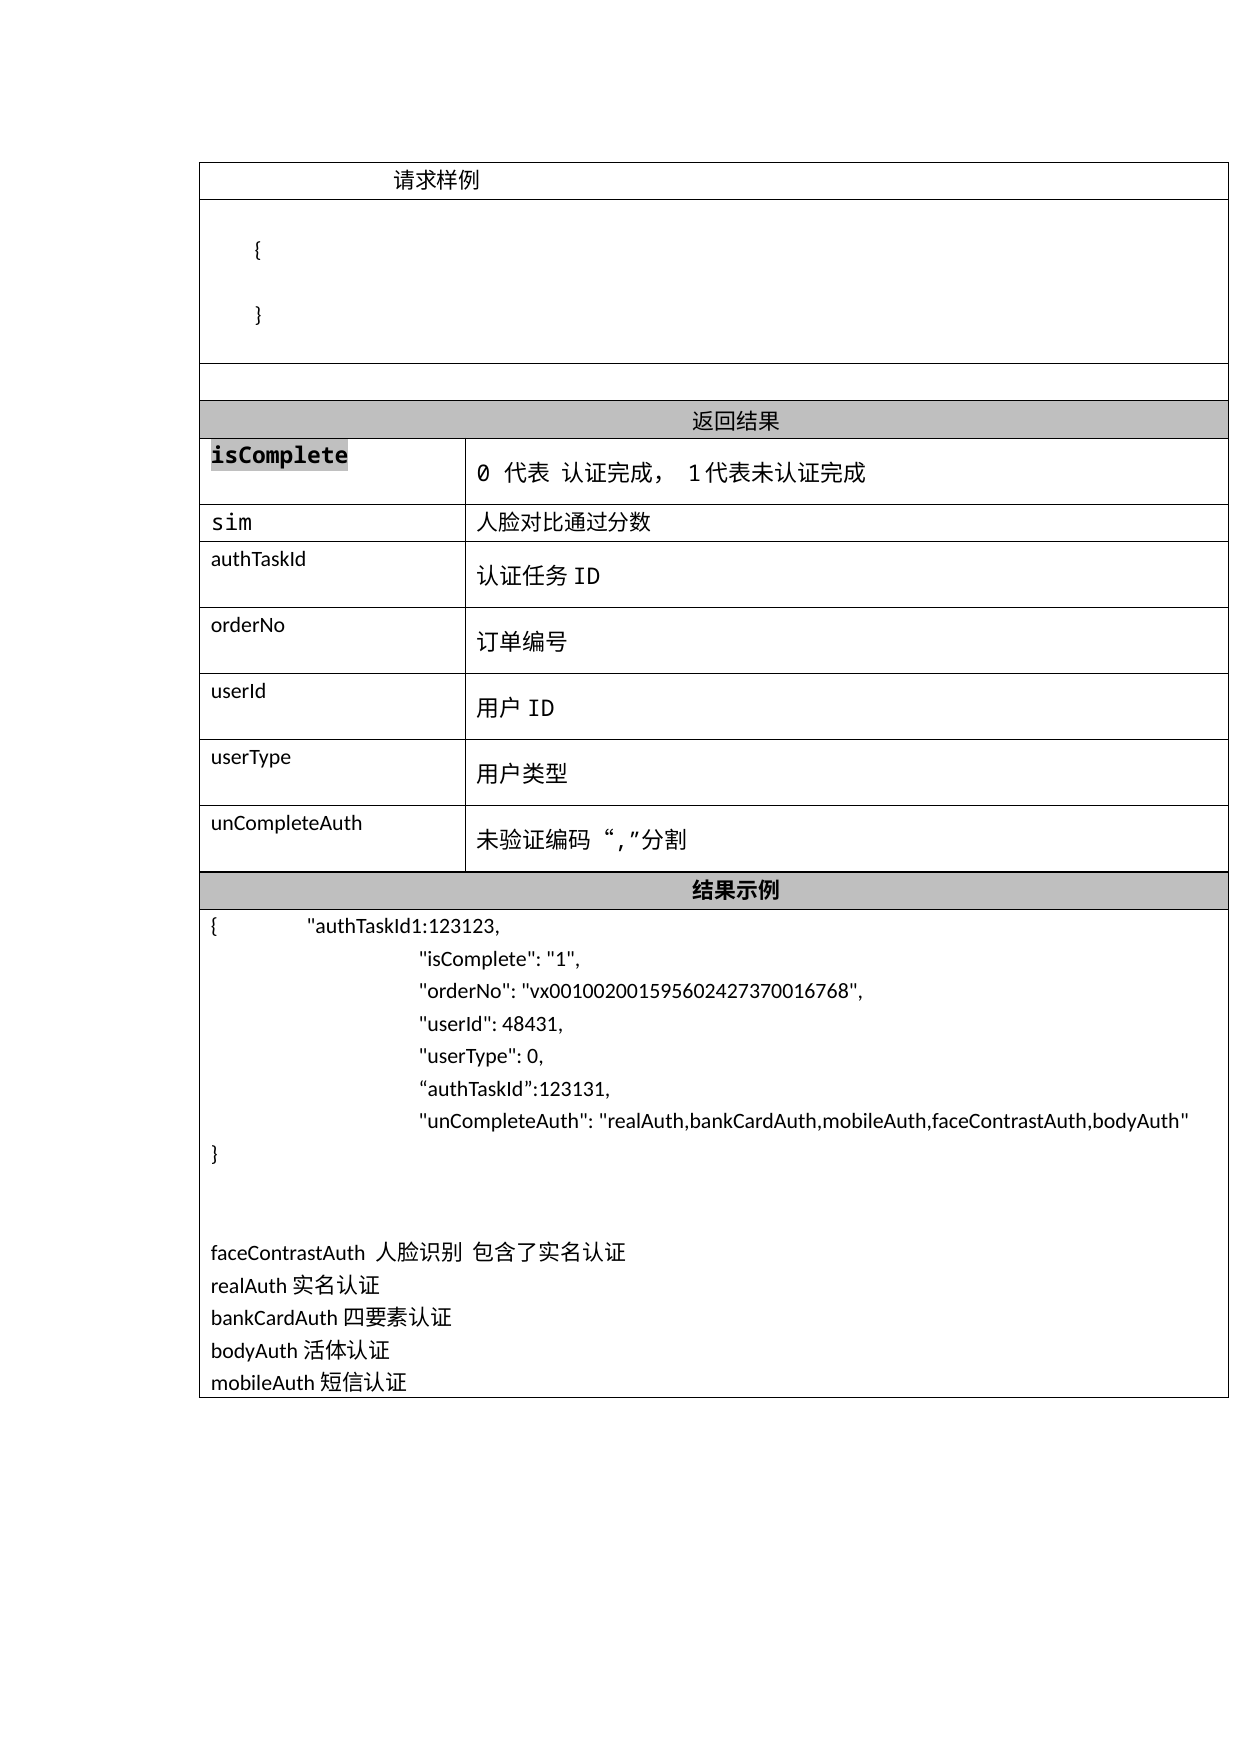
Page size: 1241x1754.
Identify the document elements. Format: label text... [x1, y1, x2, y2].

table_cell 返回结果 [200, 401, 1228, 438]
table_cell { "authTaskId1:123123, "isComplete": "1", "orderNo": "vx001002001595602427370016768", "userId": 48431, "userType": 0, “authTaskId”:123131, "unCompleteAuth": "realAuth,bankCardAuth,mobileAuth,faceContrastAuth,bodyAuth" } faceContrastAuth 人脸识别 包含了实名认证 realAuth 实名认证 bankCardAuth 四要素认证 bodyAuth 活体认证 mobileAuth 短信认证 [200, 910, 1228, 1397]
table_cell [200, 364, 1228, 400]
table_cell 认证任务ID [466, 542, 1228, 607]
table_cell userId [200, 674, 465, 739]
table_cell 用户类型 [466, 740, 1228, 805]
table_cell authTaskId [200, 542, 465, 607]
table_cell sim [200, 505, 465, 541]
table_cell 人脸对比通过分数 [466, 505, 1228, 541]
table_cell orderNo [200, 608, 465, 673]
table_cell isComplete [200, 439, 465, 504]
table_cell 未验证编码“,”分割 [466, 806, 1228, 871]
table_cell 结果示例 [200, 873, 1228, 909]
table_cell 订单编号 [466, 608, 1228, 673]
table_cell unCompleteAuth [200, 806, 465, 871]
table_cell { } [200, 200, 1228, 363]
table_cell 0 代表 认证完成， 1代表未认证完成 [466, 439, 1228, 504]
table_cell 请求样例 [200, 163, 1228, 199]
table_cell 用户ID [466, 674, 1228, 739]
table_cell userType [200, 740, 465, 805]
